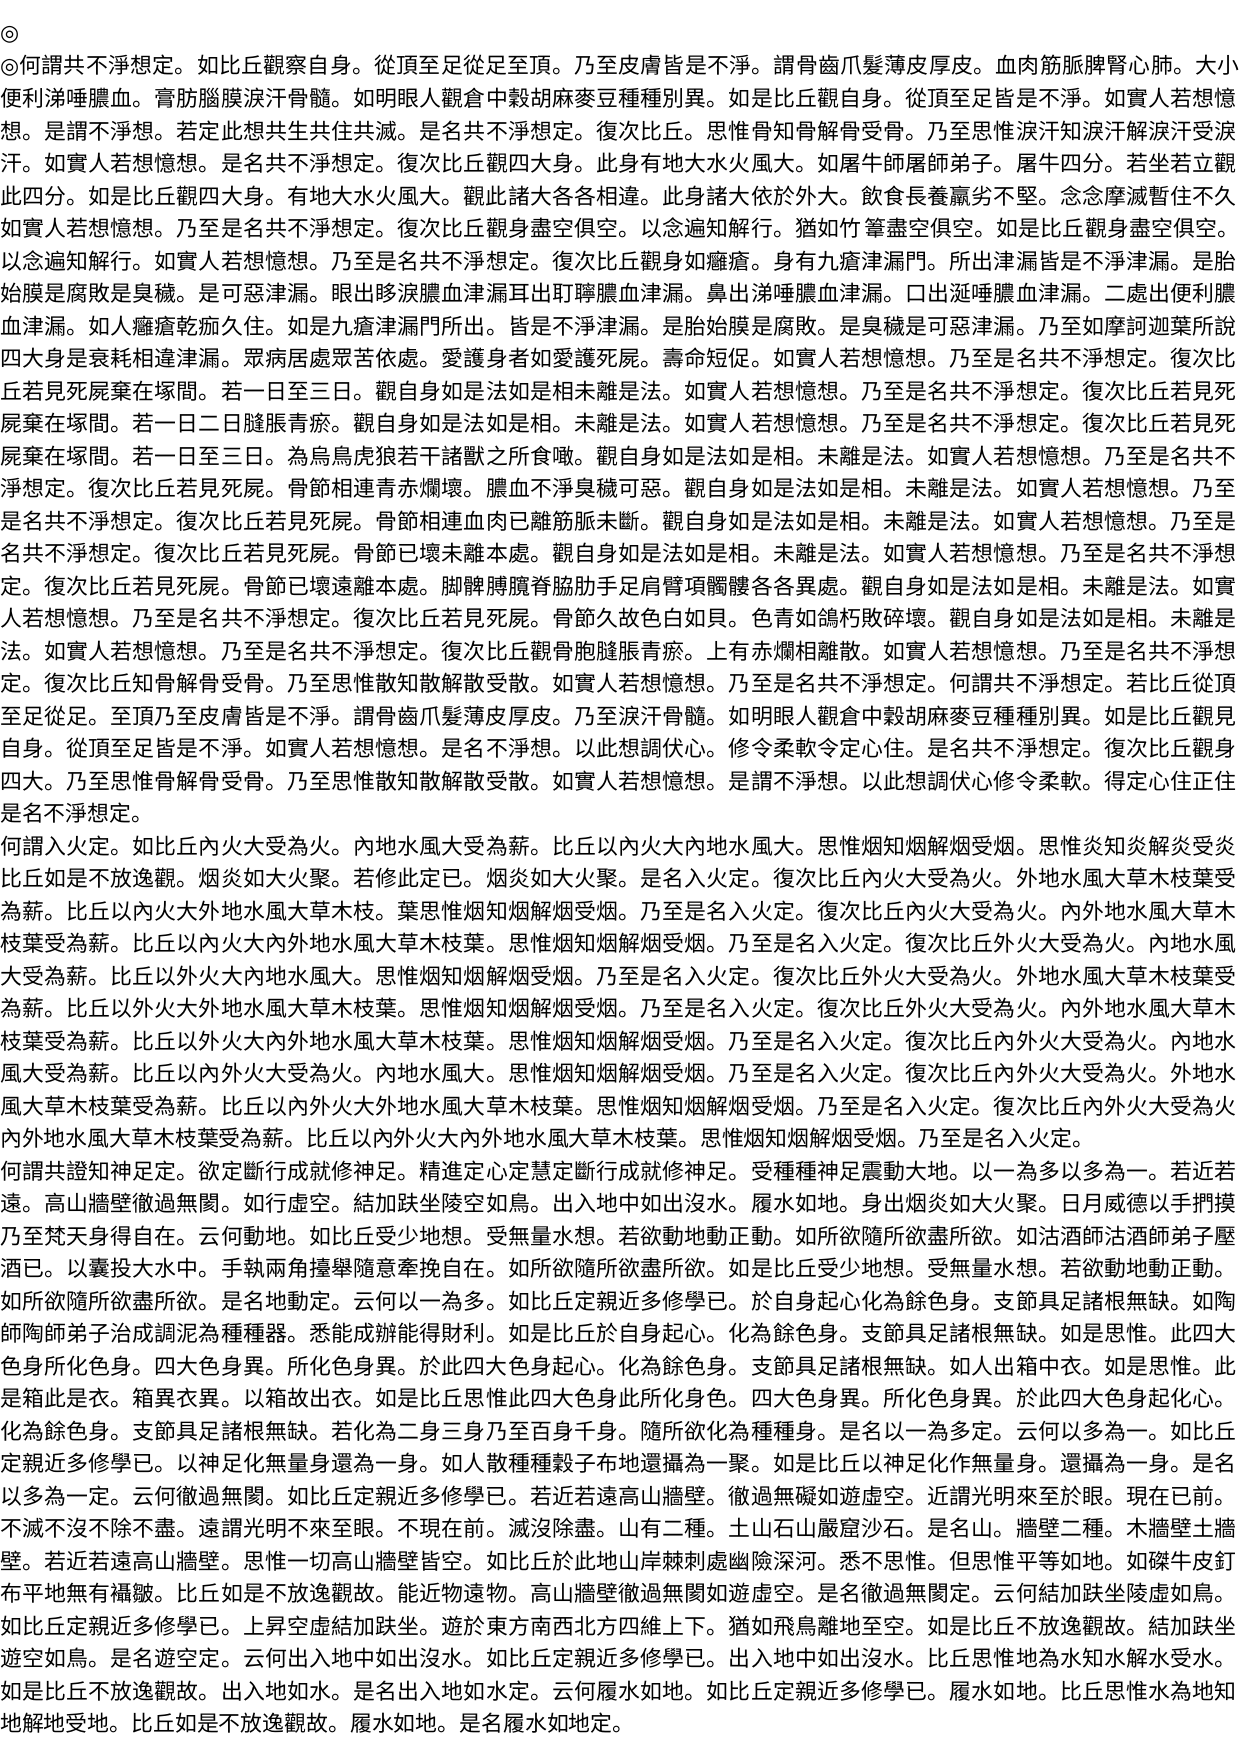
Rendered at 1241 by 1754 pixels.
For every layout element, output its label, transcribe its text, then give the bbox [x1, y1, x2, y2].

text 何謂共證知神足定。欲定斷行成就修神足。精進定心定慧定斷行成就修神足。受種種神足震動大地。以一為多以多為一。若近若遠。高山牆壁徹過無閡。如行虛空。結加趺坐陵空如鳥。出入地中如出沒水。履水如地。身出烟炎如大火聚。日月威德以手捫摸。乃至梵天身得自在。云何動地。如比丘受少地想。受無量水想。若欲動地動正動。如所欲隨所欲盡所欲。如沽酒師沽酒師弟子壓酒已。以囊投大水中。手執兩角擡舉隨意牽挽自在。如所欲隨所欲盡所欲。如是比丘受少地想。受無量水想。若欲動地動正動。如所欲隨所欲盡所欲。是名地動定。云何以一為多。如比丘定親近多修學已。於自身起心化為餘色身。支節具足諸根無缺。如陶師陶師弟子治成調泥為種種器。悉能成辦能得財利。如是比丘於自身起心。化為餘色身。支節具足諸根無缺。如是思惟。此四大色身所化色身。四大色身異。所化色身異。於此四大色身起心。化為餘色身。支節具足諸根無缺。如人出箱中衣。如是思惟。此是箱此是衣。箱異衣異。以箱故出衣。如是比丘思惟此四大色身此所化身色。四大色身異。所化色身異。於此四大色身起化心。化為餘色身。支節具足諸根無缺。若化為二身三身乃至百身千身。隨所欲化為種種身。是名以一為多定。云何以多為一。如比丘定親近多修學已。以神足化無量身還為一身。如人散種種穀子布地還攝為一聚。如是比丘以神足化作無量身。還攝為一身。是名以多為一定。云何徹過無閡。如比丘定親近多修學已。若近若遠高山牆壁。徹過無礙如遊虛空。近謂光明來至於眼。現在已前。不滅不沒不除不盡。遠謂光明不來至眼。不現在前。滅沒除盡。山有二種。土山石山嚴窟沙石。是名山。牆壁二種。木牆壁土牆壁。若近若遠高山牆壁。思惟一切高山牆壁皆空。如比丘於此地山岸棘刺處幽險深河。悉不思惟。但思惟平等如地。如磔牛皮釘布平地無有襵皺。比丘如是不放逸觀故。能近物遠物。高山牆壁徹過無閡如遊虛空。是名徹過無閡定。云何結加趺坐陵虛如鳥。如比丘定親近多修學已。上昇空虛結加趺坐。遊於東方南西北方四維上下。猶如飛鳥離地至空。如是比丘不放逸觀故。結加趺坐遊空如鳥。是名遊空定。云何出入地中如出沒水。如比丘定親近多修學已。出入地中如出沒水。比丘思惟地為水知水解水受水。如是比丘不放逸觀故。出入地如水。是名出入地如水定。云何履水如地。如比丘定親近多修學已。履水如地。比丘思惟水為地知地解地受地。比丘如是不放逸觀故。履水如地。是名履水如地定。 [0, 1153, 1240, 1738]
text ◎ [0, 16, 1240, 48]
text 何謂入火定。如比丘內火大受為火。內地水風大受為薪。比丘以內火大內地水風大。思惟烟知烟解烟受烟。思惟炎知炎解炎受炎。比丘如是不放逸觀。烟炎如大火聚。若修此定已。烟炎如大火聚。是名入火定。復次比丘內火大受為火。外地水風大草木枝葉受為薪。比丘以內火大外地水風大草木枝。葉思惟烟知烟解烟受烟。乃至是名入火定。復次比丘內火大受為火。內外地水風大草木枝葉受為薪。比丘以內火大內外地水風大草木枝葉。思惟烟知烟解烟受烟。乃至是名入火定。復次比丘外火大受為火。內地水風大受為薪。比丘以外火大內地水風大。思惟烟知烟解烟受烟。乃至是名入火定。復次比丘外火大受為火。外地水風大草木枝葉受為薪。比丘以外火大外地水風大草木枝葉。思惟烟知烟解烟受烟。乃至是名入火定。復次比丘外火大受為火。內外地水風大草木枝葉受為薪。比丘以外火大內外地水風大草木枝葉。思惟烟知烟解烟受烟。乃至是名入火定。復次比丘內外火大受為火。內地水風大受為薪。比丘以內外火大受為火。內地水風大。思惟烟知烟解烟受烟。乃至是名入火定。復次比丘內外火大受為火。外地水風大草木枝葉受為薪。比丘以內外火大外地水風大草木枝葉。思惟烟知烟解烟受烟。乃至是名入火定。復次比丘內外火大受為火。內外地水風大草木枝葉受為薪。比丘以內外火大內外地水風大草木枝葉。思惟烟知烟解烟受烟。乃至是名入火定。 [0, 828, 1240, 1153]
text ◎何謂共不淨想定。如比丘觀察自身。從頂至足從足至頂。乃至皮膚皆是不淨。謂骨齒爪髮薄皮厚皮。血肉筋脈脾腎心肺。大小便利涕唾膿血。膏肪腦膜淚汗骨髓。如明眼人觀倉中穀胡麻麥豆種種別異。如是比丘觀自身。從頂至足皆是不淨。如實人若想憶想。是謂不淨想。若定此想共生共住共滅。是名共不淨想定。復次比丘。思惟骨知骨解骨受骨。乃至思惟淚汗知淚汗解淚汗受淚汗。如實人若想憶想。是名共不淨想定。復次比丘觀四大身。此身有地大水火風大。如屠牛師屠師弟子。屠牛四分。若坐若立觀此四分。如是比丘觀四大身。有地大水火風大。觀此諸大各各相違。此身諸大依於外大。飲食長養羸劣不堅。念念摩滅暫住不久。如實人若想憶想。乃至是名共不淨想定。復次比丘觀身盡空俱空。以念遍知解行。猶如竹𥯤盡空俱空。如是比丘觀身盡空俱空。以念遍知解行。如實人若想憶想。乃至是名共不淨想定。復次比丘觀身如癰瘡。身有九瘡津漏門。所出津漏皆是不淨津漏。是胎始膜是腐敗是臭穢。是可惡津漏。眼出眵淚膿血津漏耳出耵聹膿血津漏。鼻出涕唾膿血津漏。口出涎唾膿血津漏。二處出便利膿血津漏。如人癰瘡乾痂久住。如是九瘡津漏門所出。皆是不淨津漏。是胎始膜是腐敗。是臭穢是可惡津漏。乃至如摩訶迦葉所說。四大身是衰耗相違津漏。眾病居處眾苦依處。愛護身者如愛護死屍。壽命短促。如實人若想憶想。乃至是名共不淨想定。復次比丘若見死屍棄在塚間。若一日至三日。觀自身如是法如是相未離是法。如實人若想憶想。乃至是名共不淨想定。復次比丘若見死屍棄在塚間。若一日二日膖脹青瘀。觀自身如是法如是相。未離是法。如實人若想憶想。乃至是名共不淨想定。復次比丘若見死屍棄在塚間。若一日至三日。為烏鳥虎狼若干諸獸之所食噉。觀自身如是法如是相。未離是法。如實人若想憶想。乃至是名共不淨想定。復次比丘若見死屍。骨節相連青赤爛壞。膿血不淨臭穢可惡。觀自身如是法如是相。未離是法。如實人若想憶想。乃至是名共不淨想定。復次比丘若見死屍。骨節相連血肉已離筋脈未斷。觀自身如是法如是相。未離是法。如實人若想憶想。乃至是名共不淨想定。復次比丘若見死屍。骨節已壞未離本處。觀自身如是法如是相。未離是法。如實人若想憶想。乃至是名共不淨想定。復次比丘若見死屍。骨節已壞遠離本處。脚髀膊臗脊脇肋手足肩臂項髑髏各各異處。觀自身如是法如是相。未離是法。如實人若想憶想。乃至是名共不淨想定。復次比丘若見死屍。骨節久故色白如貝。色青如鴿朽敗碎壞。觀自身如是法如是相。未離是法。如實人若想憶想。乃至是名共不淨想定。復次比丘觀骨胞膖脹青瘀。上有赤爛相離散。如實人若想憶想。乃至是名共不淨想定。復次比丘知骨解骨受骨。乃至思惟散知散解散受散。如實人若想憶想。乃至是名共不淨想定。何謂共不淨想定。若比丘從頂至足從足。至頂乃至皮膚皆是不淨。謂骨齒爪髮薄皮厚皮。乃至淚汗骨髓。如明眼人觀倉中穀胡麻麥豆種種別異。如是比丘觀見自身。從頂至足皆是不淨。如實人若想憶想。是名不淨想。以此想調伏心。修令柔軟令定心住。是名共不淨想定。復次比丘觀身四大。乃至思惟骨解骨受骨。乃至思惟散知散解散受散。如實人若想憶想。是謂不淨想。以此想調伏心修令柔軟。得定心住正住。是名不淨想定。 [0, 48, 1240, 828]
